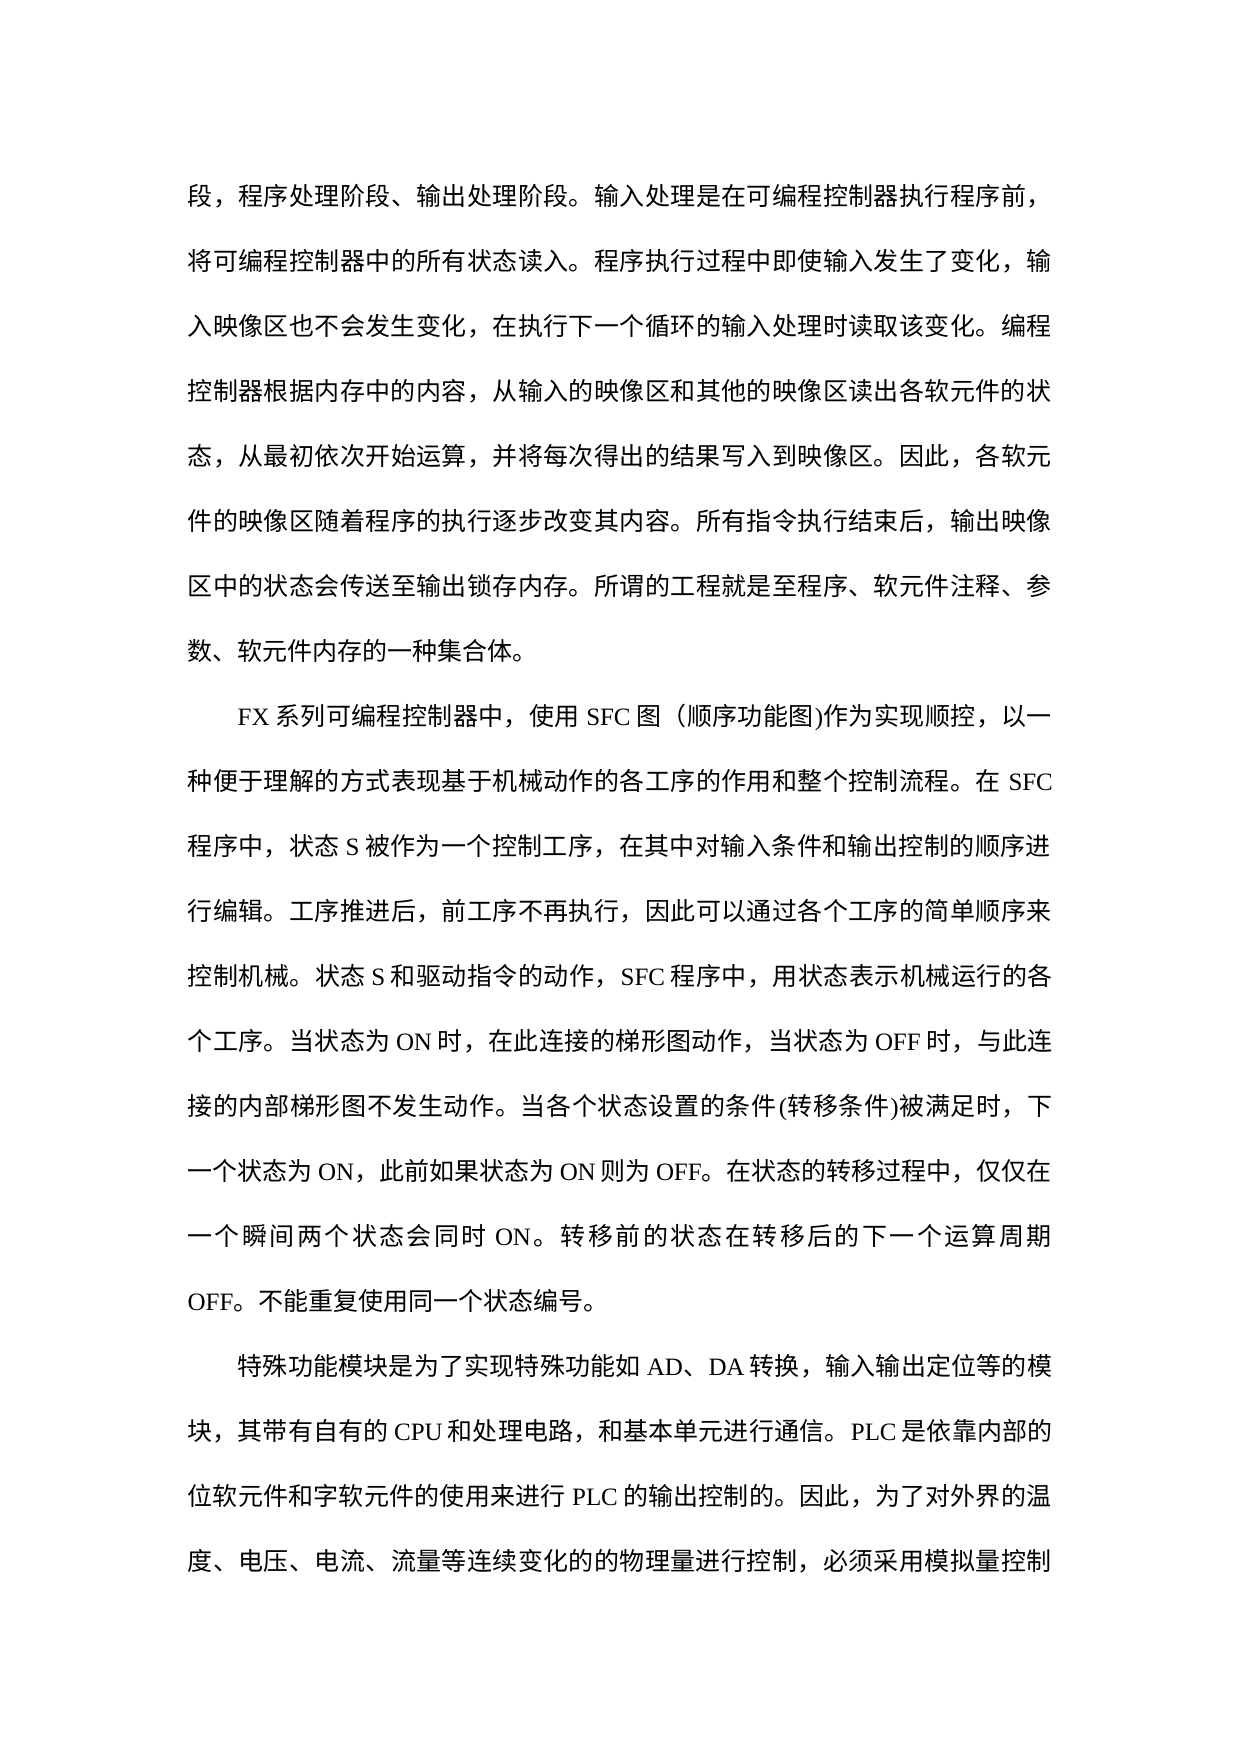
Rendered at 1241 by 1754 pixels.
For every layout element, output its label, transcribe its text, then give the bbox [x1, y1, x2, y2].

text FX系列可编程控制器中，使用SFC图（顺序功能图)作为实现顺控，以一种便于理解的方式表现基于机械动作的各工序的作用和整个控制流程。在SFC程序中，状态S被作为一个控制工序，在其中对输入条件和输出控制的顺序进行编辑。工序推进后，前工序不再执行，因此可以通过各个工序的简单顺序来控制机械。状态S和驱动指令的动作，SFC程序中，用状态表示机械运行的各个工序。当状态为ON时，在此连接的梯形图动作，当状态为OFF时，与此连接的内部梯形图不发生动作。当各个状态设置的条件(转移条件)被满足时，下一个状态为ON，此前如果状态为ON则为OFF。在状态的转移过程中，仅仅在一个瞬间两个状态会同时ON。转移前的状态在转移后的下一个运算周期OFF。不能重复使用同一个状态编号。 [187, 682, 1053, 1332]
